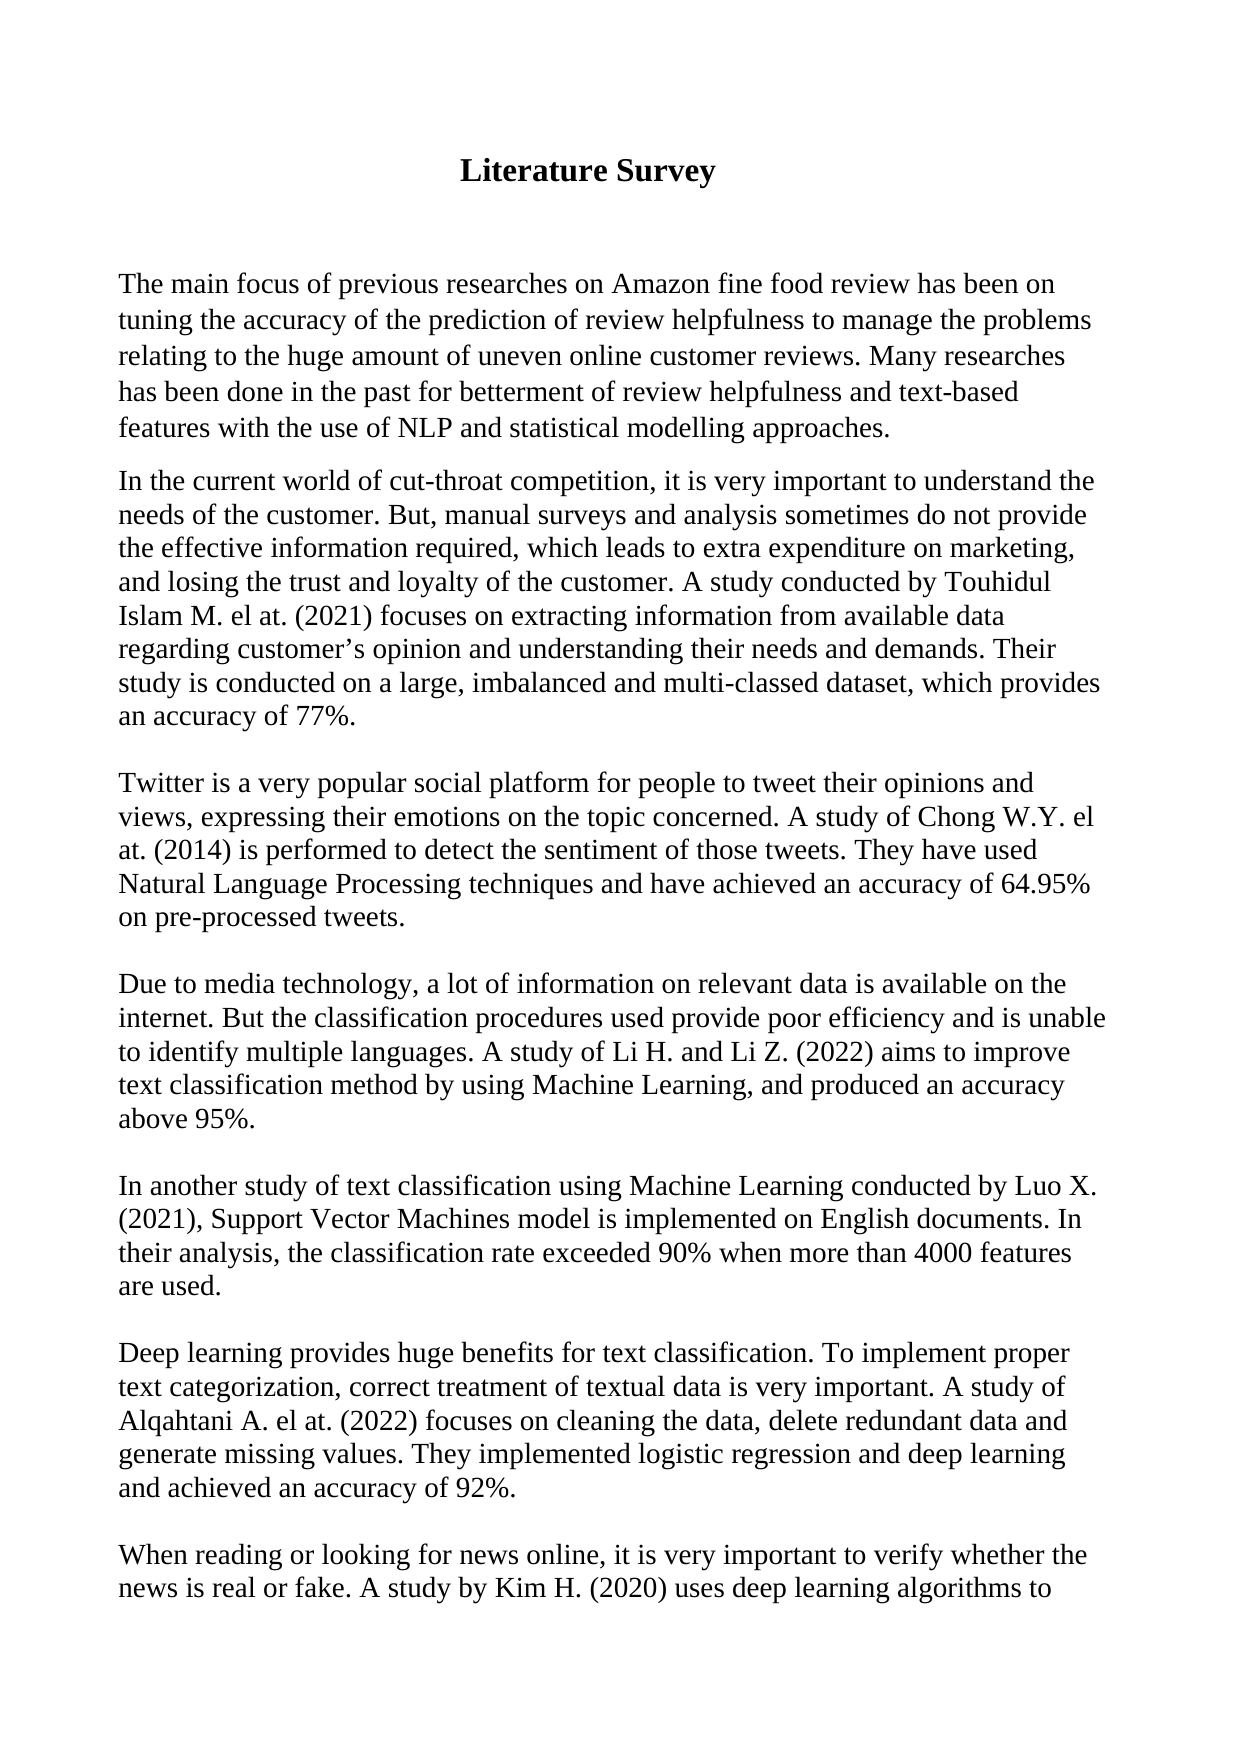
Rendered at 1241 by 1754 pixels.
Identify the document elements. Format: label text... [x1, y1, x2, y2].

text The main focus of previous researches on Amazon fine food review has been on tuning the accuracy of the prediction of review helpfulness to manage the problems relating to the huge amount of uneven online customer reviews. Many researches has been done in the past for betterment of review helpfulness and text-based features with the use of NLP and statistical modelling approaches. [118, 266, 1107, 444]
text Due to media technology, a lot of information on relevant data is available on the internet. But the classification procedures used provide poor efficiency and is unable to identify multiple languages. A study of Li H. and Li Z. (2022) aims to improve text classification method by using Machine Learning, and produced an accuracy above 95%. [118, 967, 1107, 1134]
text In the current world of cut-throat competition, it is very important to understand the needs of the customer. But, manual surveys and analysis sometimes do not provide the effective information required, which leads to extra expenditure on marketing, and losing the trust and loyalty of the customer. A study conducted by Touhidul Islam M. el at. (2021) focuses on extracting information from available data regarding customer’s opinion and understanding their needs and demands. Their study is conducted on a large, imbalanced and multi-classed dataset, which provides an accuracy of 77%. [118, 463, 1107, 732]
text In another study of text classification using Machine Learning conducted by Luo X. (2021), Support Vector Machines model is implemented on English documents. In their analysis, the classification rate exceeded 90% when more than 4000 features are used. [118, 1168, 1107, 1302]
text Twitter is a very popular social platform for people to tweet their opinions and views, expressing their emotions on the topic concerned. A study of Chong W.Y. el at. (2014) is performed to detect the sentiment of those tweets. They have used Natural Language Processing techniques and have achieved an accuracy of 64.95% on pre-processed tweets. [118, 765, 1107, 933]
text Literature Survey [416, 150, 1107, 188]
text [118, 1537, 1107, 1604]
text Deep learning provides huge benefits for text classification. To implement proper text categorization, correct treatment of textual data is very important. A study of Alqahtani A. el at. (2022) focuses on cleaning the data, delete redundant data and generate missing values. They implemented logistic regression and deep learning and achieved an accuracy of 92%. [118, 1336, 1107, 1503]
